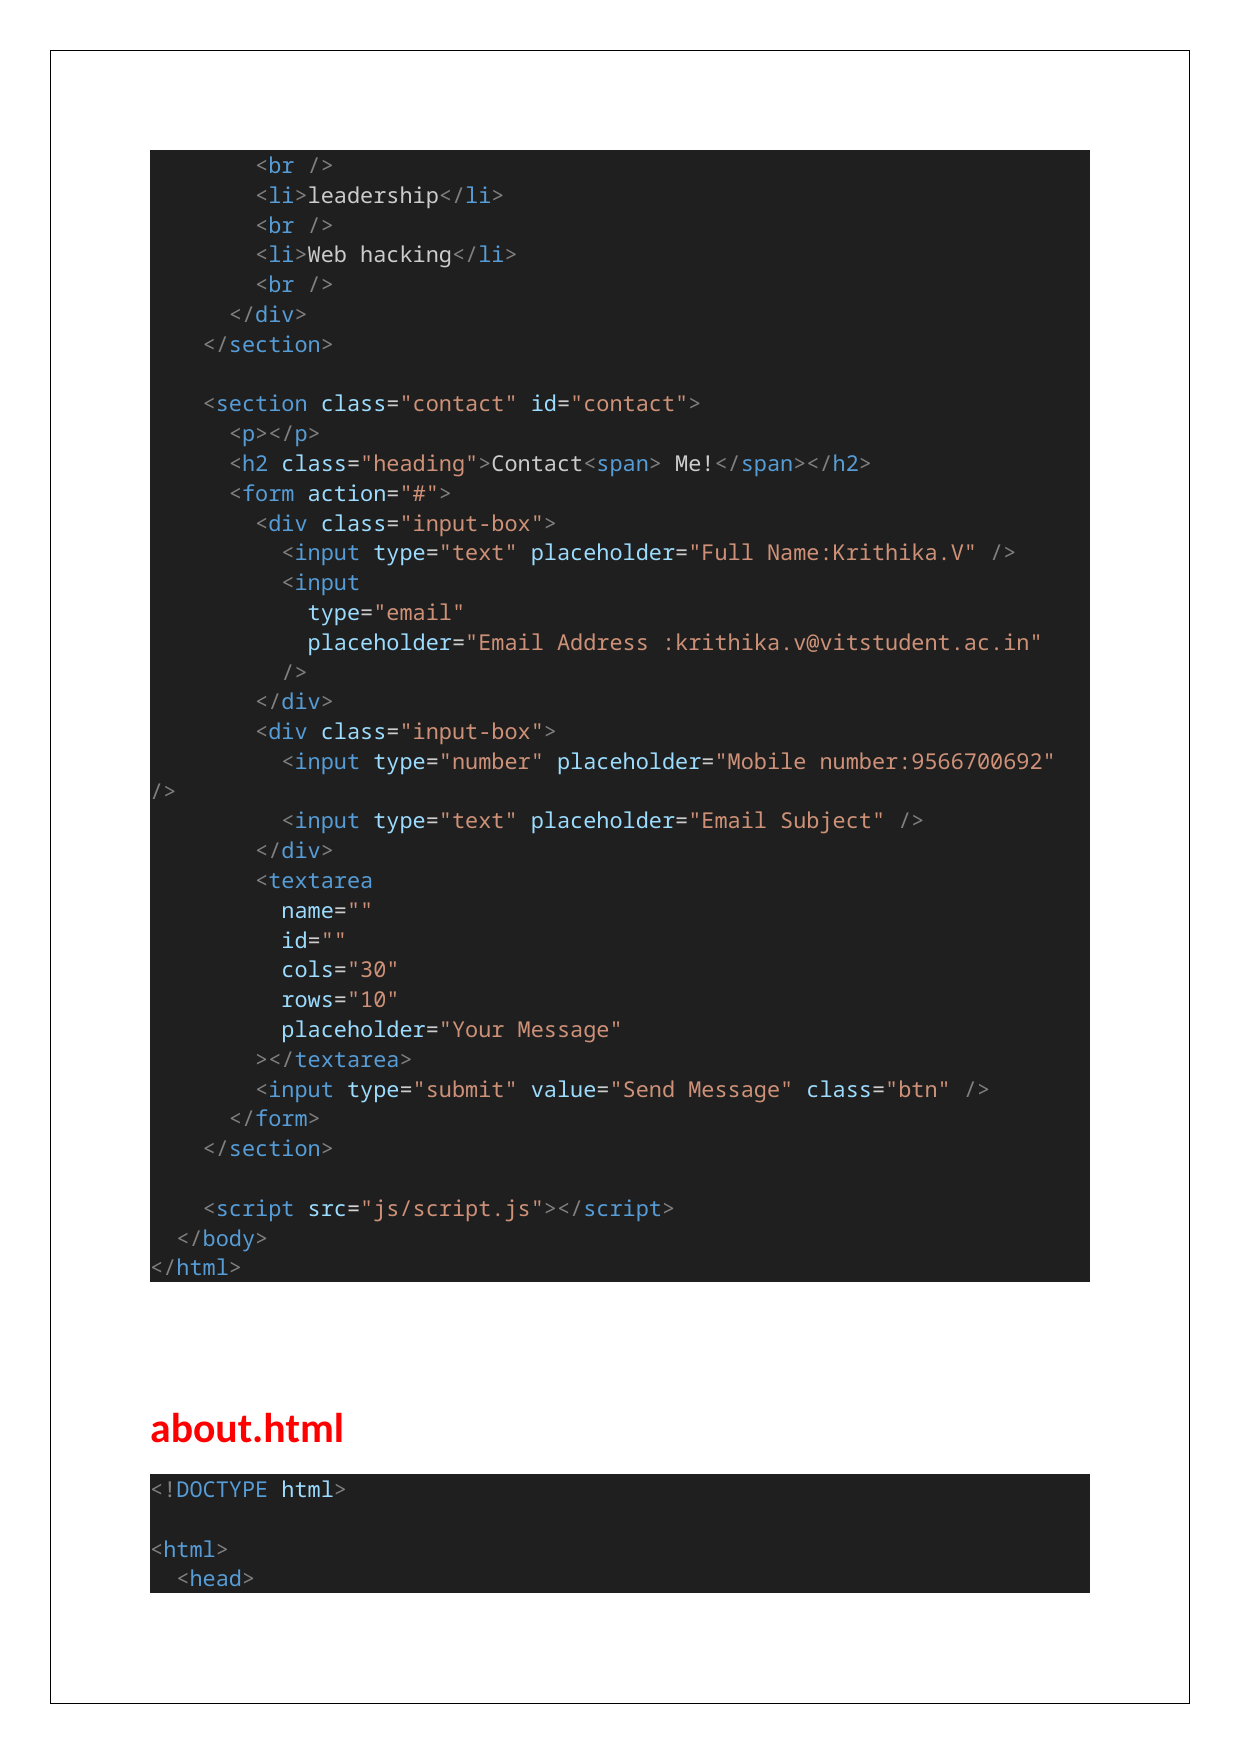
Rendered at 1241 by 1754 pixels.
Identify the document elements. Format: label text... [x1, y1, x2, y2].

text rows="10" [150, 984, 1090, 1014]
text </div> [150, 835, 1090, 865]
text <li>Web hacking</li> [150, 239, 1090, 269]
text </section> [150, 329, 1090, 358]
text cols="30" [150, 954, 1090, 984]
text <input type="number" placeholder="Mobile number:9566700692" /> [150, 746, 1090, 805]
text <input [150, 567, 1090, 597]
text </section> [150, 1133, 1090, 1163]
text <div class="input-box"> [150, 507, 1090, 537]
text <div class="input-box"> [150, 716, 1090, 746]
text name="" [150, 895, 1090, 924]
text </form> [150, 1103, 1090, 1133]
text type="email" [150, 597, 1090, 627]
text <script src="js/script.js"></script> [150, 1193, 1090, 1222]
text id="" [150, 924, 1090, 954]
text about.html [150, 1402, 1090, 1453]
text <input type="submit" value="Send Message" class="btn" /> [150, 1073, 1090, 1103]
text <input type="text" placeholder="Email Subject" /> [150, 805, 1090, 835]
text <!DOCTYPE html> [150, 1474, 1090, 1504]
text <html> [150, 1533, 1090, 1563]
text <h2 class="heading">Contact<span> Me!</span></h2> [150, 448, 1090, 478]
text <br /> [150, 269, 1090, 299]
text <br /> [150, 209, 1090, 239]
text <br /> [150, 150, 1090, 180]
text </div> [150, 299, 1090, 329]
text <input type="text" placeholder="Full Name:Krithika.V" /> [150, 537, 1090, 567]
text <form action="#"> [150, 478, 1090, 507]
text placeholder="Email Address :krithika.v@vitstudent.ac.in" [150, 627, 1090, 656]
text <p></p> [150, 418, 1090, 448]
text <head> [150, 1563, 1090, 1593]
text /> [150, 656, 1090, 686]
text <li>leadership</li> [150, 180, 1090, 209]
text </div> [150, 686, 1090, 716]
text <textarea [150, 865, 1090, 895]
text </body> [150, 1222, 1090, 1252]
text <section class="contact" id="contact"> [150, 388, 1090, 418]
text </html> [150, 1252, 1090, 1282]
text placeholder="Your Message" [150, 1014, 1090, 1044]
text ></textarea> [150, 1044, 1090, 1073]
